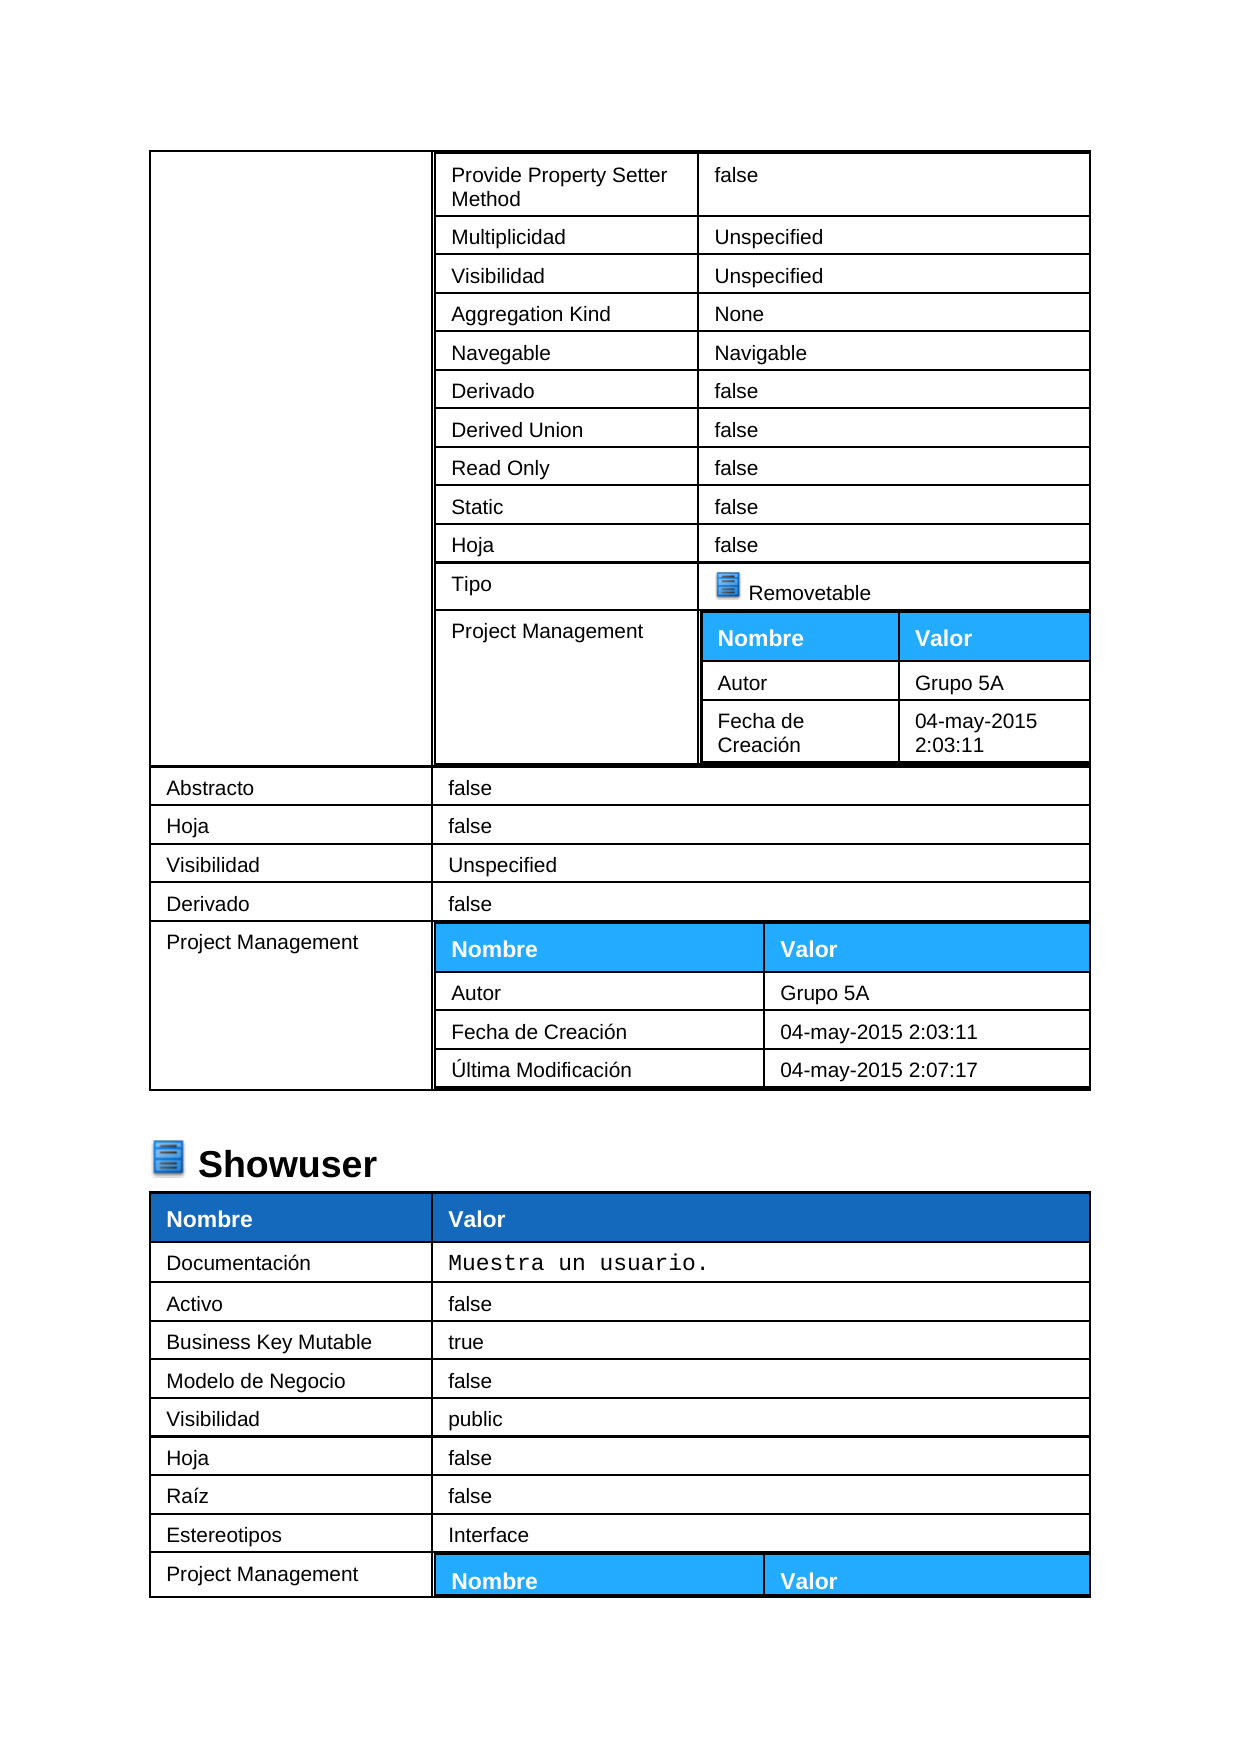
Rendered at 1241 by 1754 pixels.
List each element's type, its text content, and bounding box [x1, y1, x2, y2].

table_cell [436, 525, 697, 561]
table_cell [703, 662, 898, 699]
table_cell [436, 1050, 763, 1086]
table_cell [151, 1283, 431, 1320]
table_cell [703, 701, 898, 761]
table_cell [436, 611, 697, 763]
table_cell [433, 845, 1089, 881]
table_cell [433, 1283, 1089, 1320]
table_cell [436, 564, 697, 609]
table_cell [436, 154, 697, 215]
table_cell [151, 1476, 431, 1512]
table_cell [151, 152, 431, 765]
subtitle Showuser [150, 1140, 1090, 1185]
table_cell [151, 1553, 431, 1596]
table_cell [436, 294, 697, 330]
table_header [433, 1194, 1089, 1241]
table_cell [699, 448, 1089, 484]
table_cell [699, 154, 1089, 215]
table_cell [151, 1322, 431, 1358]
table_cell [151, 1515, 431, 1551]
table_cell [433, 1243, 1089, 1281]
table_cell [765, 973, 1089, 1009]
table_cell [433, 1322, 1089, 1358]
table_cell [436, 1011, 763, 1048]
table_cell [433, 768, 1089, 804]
picture [714, 571, 743, 600]
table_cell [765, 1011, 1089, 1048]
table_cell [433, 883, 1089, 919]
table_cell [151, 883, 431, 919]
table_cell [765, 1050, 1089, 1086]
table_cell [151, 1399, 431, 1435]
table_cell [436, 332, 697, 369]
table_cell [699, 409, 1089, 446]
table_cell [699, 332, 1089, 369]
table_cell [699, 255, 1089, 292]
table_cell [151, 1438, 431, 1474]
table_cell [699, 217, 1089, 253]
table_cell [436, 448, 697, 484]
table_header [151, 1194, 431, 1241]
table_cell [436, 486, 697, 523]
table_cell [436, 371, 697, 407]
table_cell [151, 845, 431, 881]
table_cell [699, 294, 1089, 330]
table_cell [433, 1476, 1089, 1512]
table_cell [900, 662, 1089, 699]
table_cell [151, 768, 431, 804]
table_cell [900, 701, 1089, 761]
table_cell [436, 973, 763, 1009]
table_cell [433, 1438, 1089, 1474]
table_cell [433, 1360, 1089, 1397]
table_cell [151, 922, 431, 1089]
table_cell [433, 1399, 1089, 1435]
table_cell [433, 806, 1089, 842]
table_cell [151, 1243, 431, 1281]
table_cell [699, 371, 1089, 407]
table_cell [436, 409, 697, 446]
picture [150, 1139, 188, 1178]
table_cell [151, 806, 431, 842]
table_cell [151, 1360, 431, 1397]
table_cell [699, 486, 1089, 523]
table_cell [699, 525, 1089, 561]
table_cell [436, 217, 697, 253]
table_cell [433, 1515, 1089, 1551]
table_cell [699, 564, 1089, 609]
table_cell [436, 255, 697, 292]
